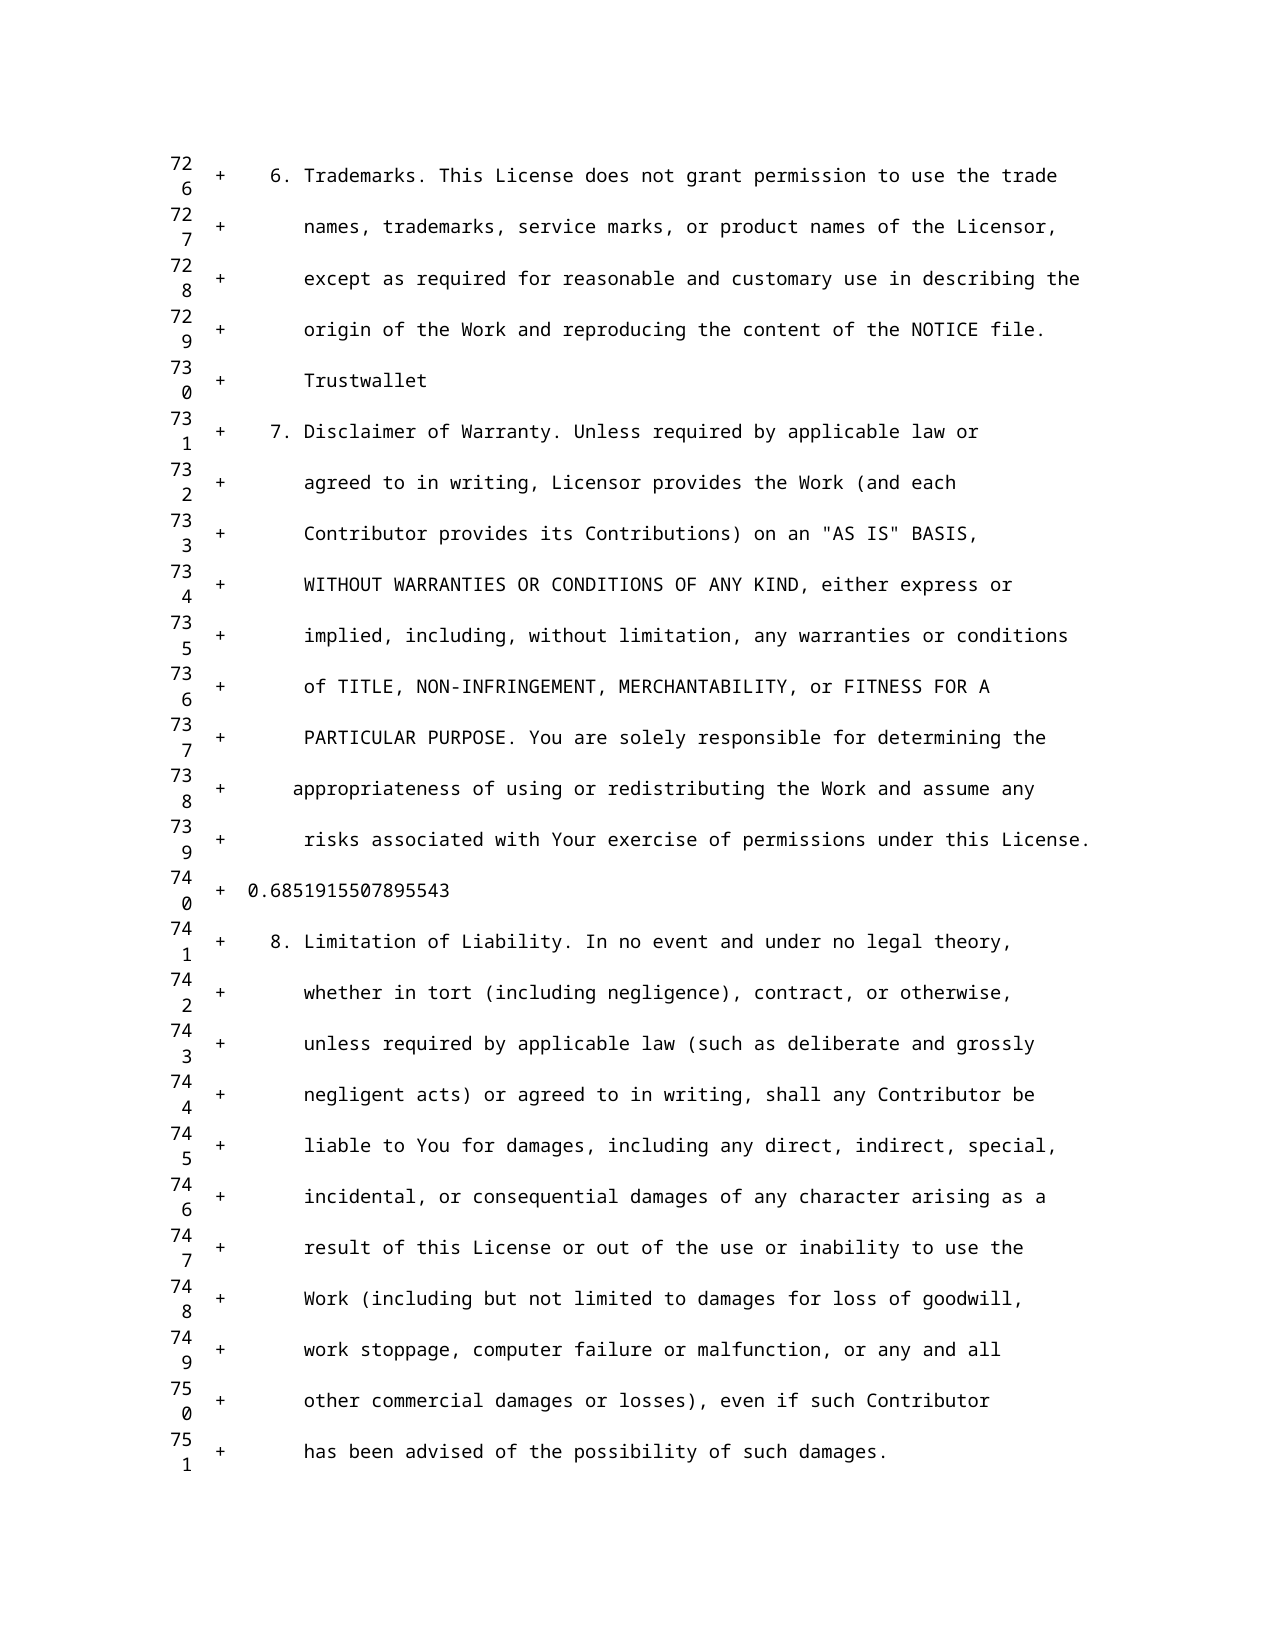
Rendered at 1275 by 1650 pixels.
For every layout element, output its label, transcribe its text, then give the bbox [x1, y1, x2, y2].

table_cell Contributor provides its Contributions) on an "AS IS" BASIS, [236, 507, 1275, 558]
table_cell + [203, 763, 236, 813]
table_cell 732 [150, 456, 203, 507]
table_cell work stoppage, computer failure or malfunction, or any and all [236, 1324, 1275, 1375]
table_cell negligent acts) or agreed to in writing, shall any Contributor be [236, 1069, 1275, 1120]
table_cell 747 [150, 1222, 203, 1273]
table_cell 744 [150, 1069, 203, 1120]
table_cell 741 [150, 916, 203, 967]
table_cell + [203, 507, 236, 558]
table_cell WITHOUT WARRANTIES OR CONDITIONS OF ANY KIND, either express or [236, 558, 1275, 609]
table_cell + [203, 456, 236, 507]
table_cell 730 [150, 354, 203, 405]
table_cell + [203, 865, 236, 916]
table_cell + [203, 303, 236, 354]
table_cell + [203, 1069, 236, 1120]
table_cell 746 [150, 1171, 203, 1222]
table_cell + [203, 1222, 236, 1273]
table_cell 0.6851915507895543 [236, 865, 1275, 916]
table_cell 6. Trademarks. This License does not grant permission to use the trade [236, 150, 1275, 201]
table_cell has been advised of the possibility of such damages. [236, 1426, 1275, 1477]
table_cell + [203, 1171, 236, 1222]
table_cell Trustwallet [236, 354, 1275, 405]
table_cell 729 [150, 303, 203, 354]
table_cell except as required for reasonable and customary use in describing the [236, 252, 1275, 303]
table_cell Work (including but not limited to damages for loss of goodwill, [236, 1273, 1275, 1324]
table_cell + [203, 1375, 236, 1426]
table_cell + [203, 1324, 236, 1375]
table_cell names, trademarks, service marks, or product names of the Licensor, [236, 201, 1275, 252]
table_cell + [203, 1273, 236, 1324]
table_cell 740 [150, 865, 203, 916]
table_cell agreed to in writing, Licensor provides the Work (and each [236, 456, 1275, 507]
table_cell + [203, 916, 236, 967]
table_cell + [203, 405, 236, 456]
table_cell 743 [150, 1018, 203, 1069]
table_cell liable to You for damages, including any direct, indirect, special, [236, 1120, 1275, 1171]
table_cell 748 [150, 1273, 203, 1324]
table_cell 738 [150, 763, 203, 813]
table_cell 727 [150, 201, 203, 252]
table_cell 8. Limitation of Liability. In no event and under no legal theory, [236, 916, 1275, 967]
table_cell + [203, 252, 236, 303]
table_cell + [203, 711, 236, 762]
table_cell 745 [150, 1120, 203, 1171]
table_cell appropriateness of using or redistributing the Work and assume any [236, 763, 1275, 813]
table_cell 734 [150, 558, 203, 609]
table_cell 7. Disclaimer of Warranty. Unless required by applicable law or [236, 405, 1275, 456]
table_cell 731 [150, 405, 203, 456]
table_cell risks associated with Your exercise of permissions under this License. [236, 814, 1275, 864]
table_cell origin of the Work and reproducing the content of the NOTICE file. [236, 303, 1275, 354]
table_cell other commercial damages or losses), even if such Contributor [236, 1375, 1275, 1426]
table_cell + [203, 660, 236, 711]
table_cell 749 [150, 1324, 203, 1375]
table_cell + [203, 1018, 236, 1069]
table_cell + [203, 558, 236, 609]
table_cell 735 [150, 609, 203, 660]
table_cell whether in tort (including negligence), contract, or otherwise, [236, 967, 1275, 1018]
table_cell + [203, 609, 236, 660]
table_cell 739 [150, 814, 203, 864]
table_cell incidental, or consequential damages of any character arising as a [236, 1171, 1275, 1222]
table_cell PARTICULAR PURPOSE. You are solely responsible for determining the [236, 711, 1275, 762]
table_cell implied, including, without limitation, any warranties or conditions [236, 609, 1275, 660]
table_cell 737 [150, 711, 203, 762]
table_cell of TITLE, NON-INFRINGEMENT, MERCHANTABILITY, or FITNESS FOR A [236, 660, 1275, 711]
table_cell 742 [150, 967, 203, 1018]
table_cell unless required by applicable law (such as deliberate and grossly [236, 1018, 1275, 1069]
table_cell + [203, 201, 236, 252]
table_cell + [203, 354, 236, 405]
table_cell + [203, 150, 236, 201]
table_cell 750 [150, 1375, 203, 1426]
table_cell + [203, 967, 236, 1018]
table_cell 751 [150, 1426, 203, 1477]
table_cell 736 [150, 660, 203, 711]
table_cell 728 [150, 252, 203, 303]
table_cell result of this License or out of the use or inability to use the [236, 1222, 1275, 1273]
table_cell + [203, 814, 236, 864]
table_cell 726 [150, 150, 203, 201]
table_cell + [203, 1426, 236, 1477]
table_cell 733 [150, 507, 203, 558]
table_cell + [203, 1120, 236, 1171]
